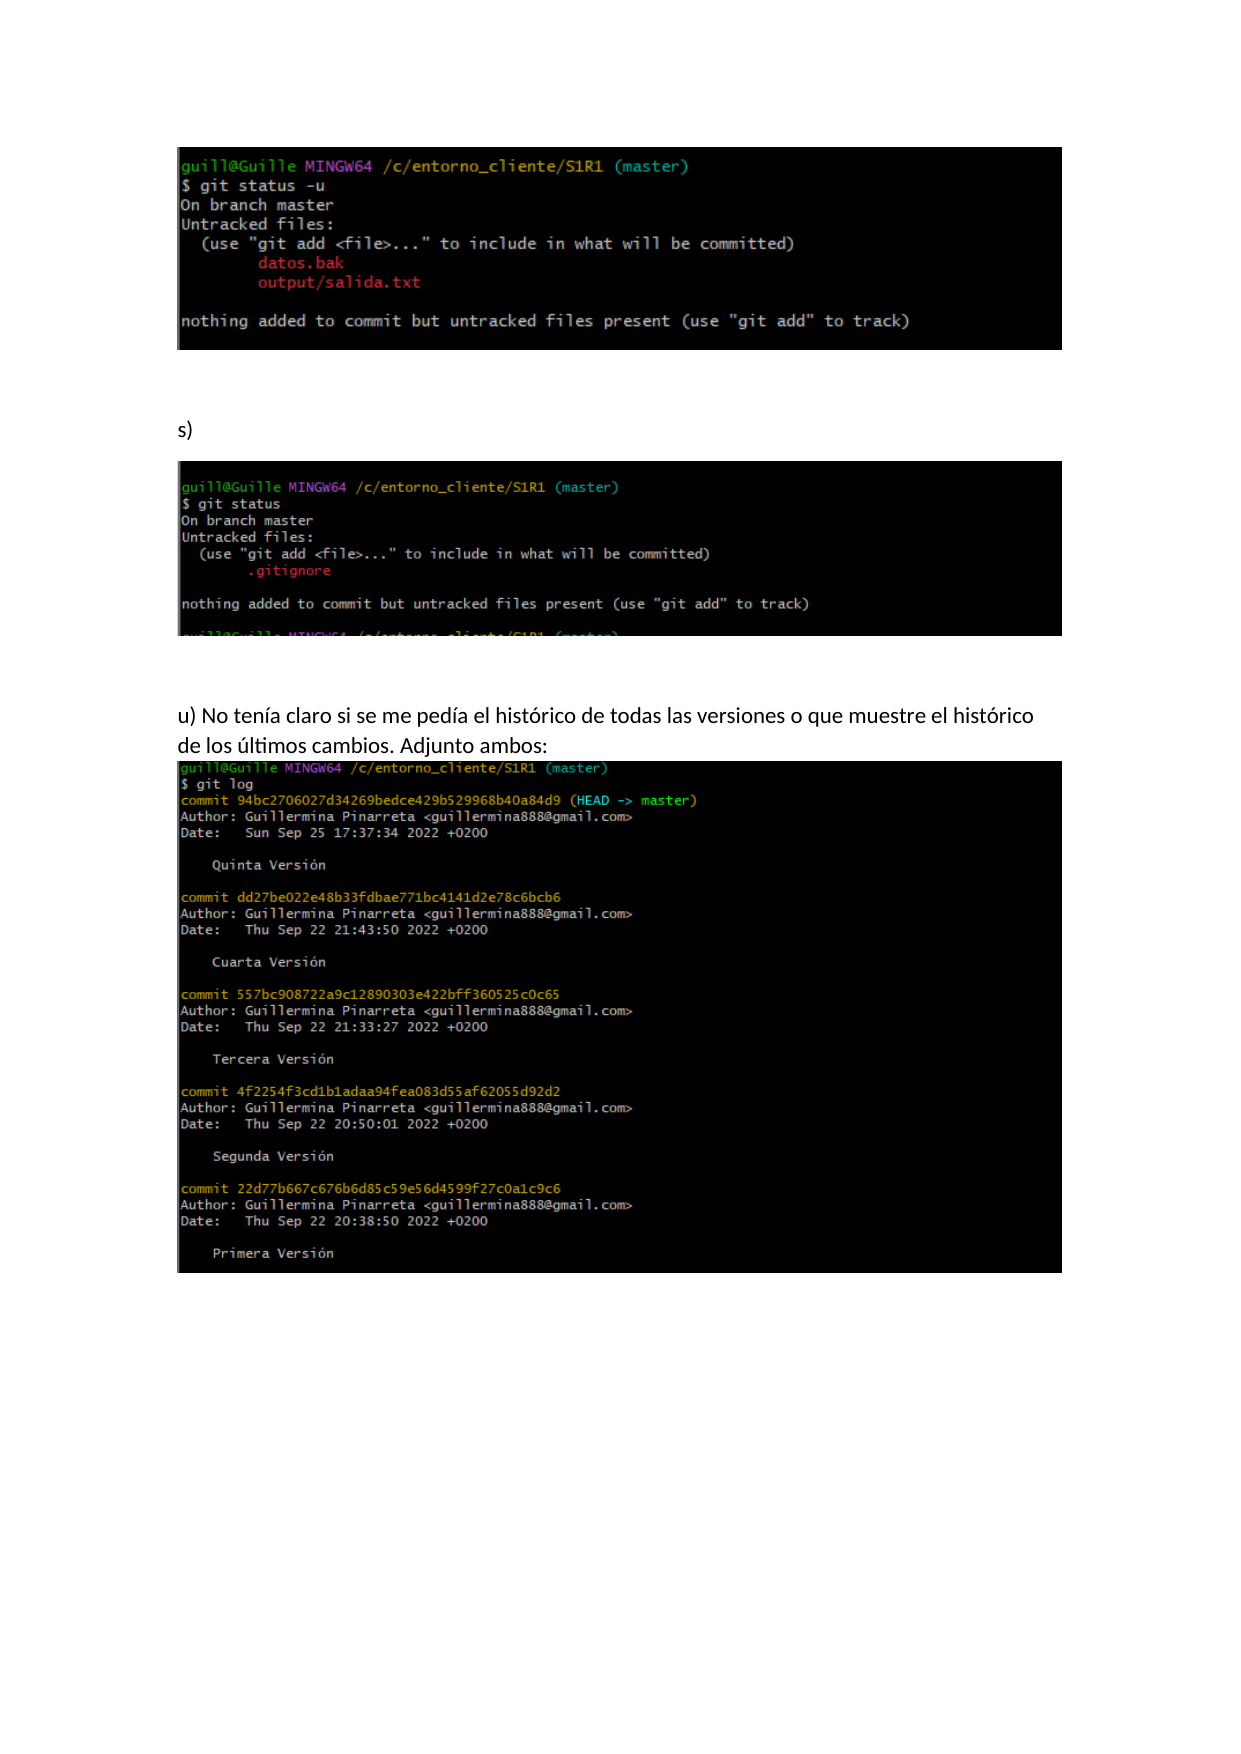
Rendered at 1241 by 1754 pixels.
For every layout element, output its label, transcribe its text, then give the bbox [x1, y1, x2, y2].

picture [177, 147, 1062, 350]
picture [177, 461, 1062, 636]
text s) [177, 415, 1063, 443]
picture [177, 761, 1062, 1273]
